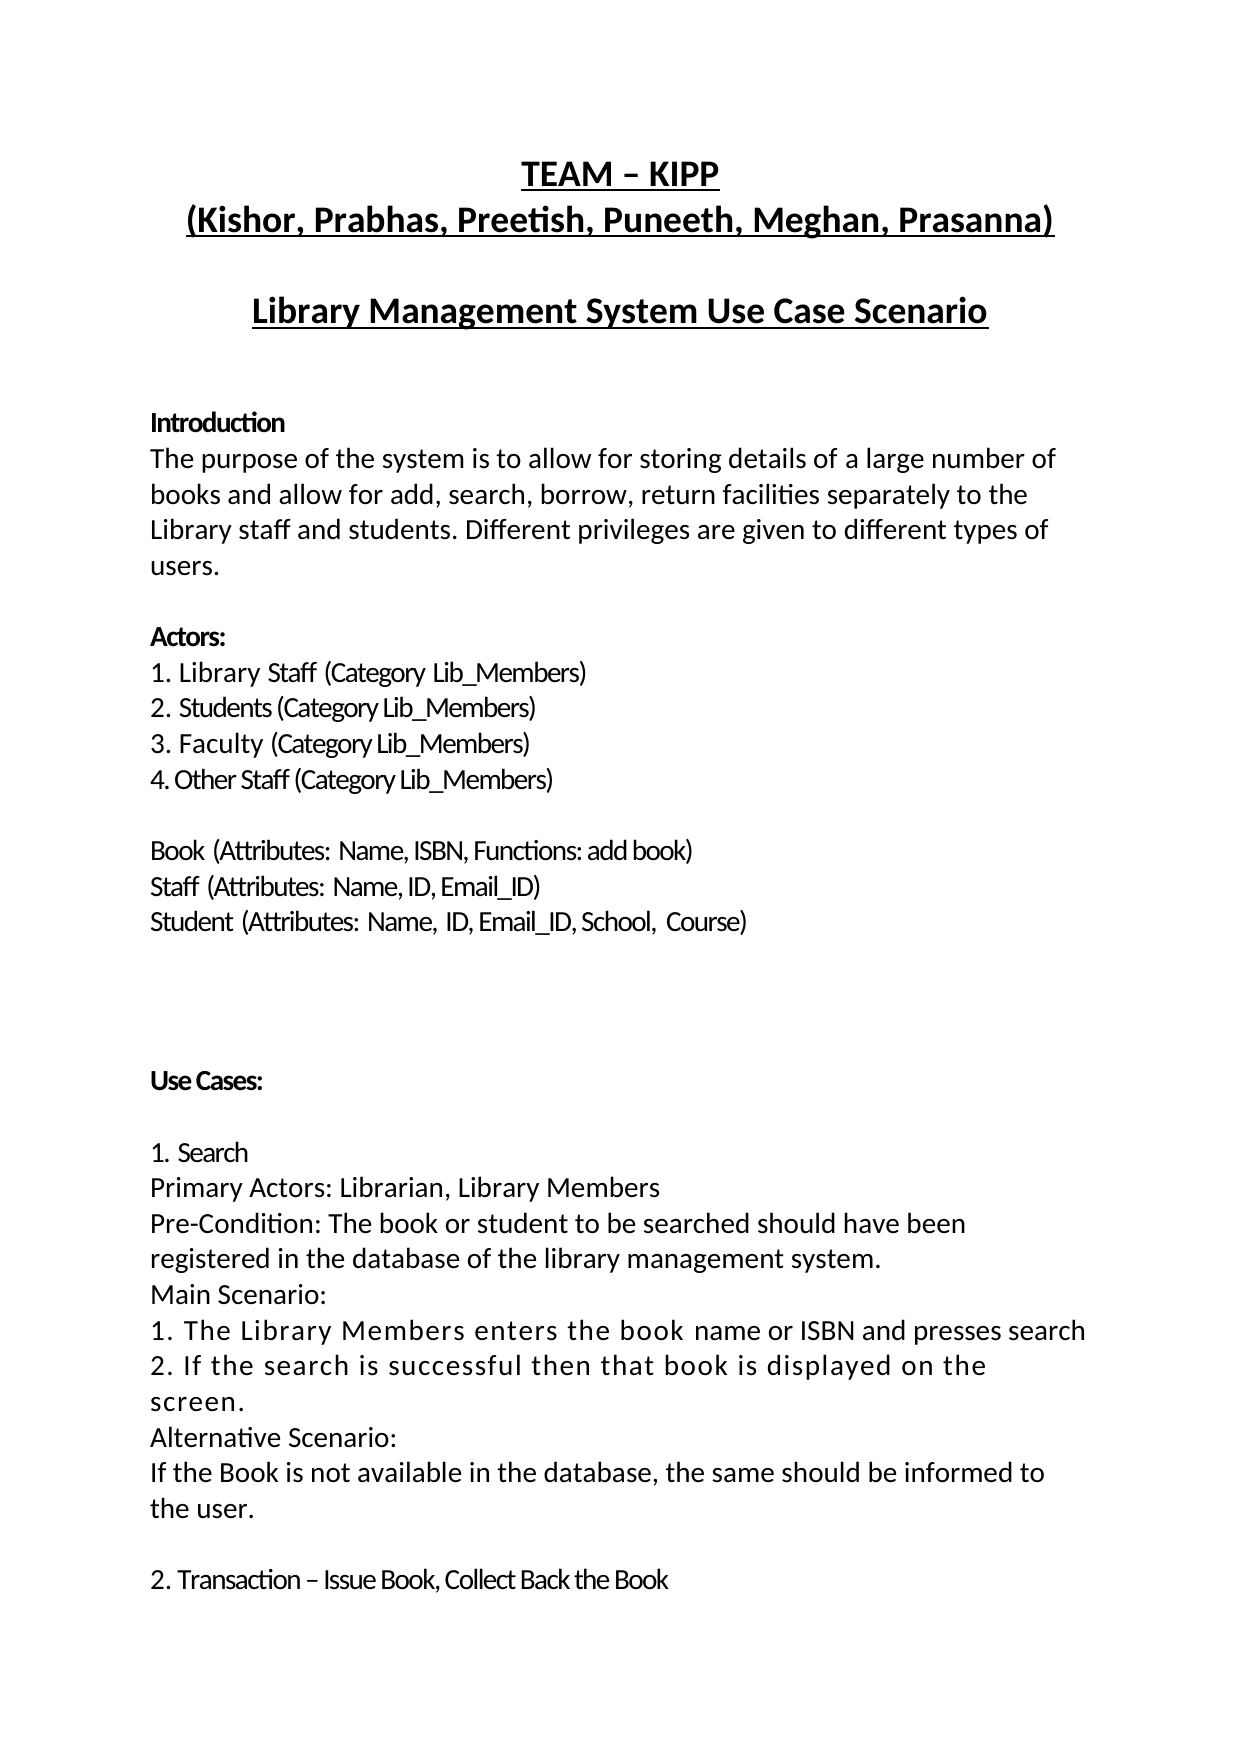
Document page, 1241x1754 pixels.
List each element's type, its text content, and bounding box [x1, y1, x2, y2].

text (Kishor, Prabhas, Preetish, Puneeth, Meghan, Prasanna) [150, 196, 1090, 242]
text Main Scenario: [150, 1276, 1090, 1312]
text Use Cases: [150, 1062, 1090, 1098]
text 2. If the search is successful then that book is displayed on the screen. [150, 1347, 1090, 1419]
text Actors: [150, 618, 1090, 654]
text TEAM – KIPP [150, 150, 1090, 196]
text Library Management System Use Case Scenario [150, 287, 1090, 333]
text Primary Actors: Librarian, Library Members [150, 1169, 1090, 1205]
text 1. Search [150, 1134, 1090, 1169]
text 2. Transaction – Issue Book, Collect Back the Book [150, 1561, 1090, 1597]
text Pre-Condition: The book or student to be searched should have been registered in the database of the library management system. [150, 1205, 1090, 1276]
text 1. Library Staff (Category Lib_Members) [150, 654, 1090, 689]
text 3. Faculty (Category Lib_Members) [150, 725, 1090, 761]
text If the Book is not available in the database, the same should be informed to the user. [150, 1454, 1090, 1526]
text Student (Attributes: Name, ID, Email_ID, School, Course) [150, 903, 1090, 939]
text Staff (Attributes: Name, ID, Email_ID) [150, 868, 1090, 903]
text 4. Other Staff (Category Lib_Members) [150, 761, 1090, 796]
text 1. The Library Members enters the book name or ISBN and presses search [150, 1312, 1090, 1347]
text The purpose of the system is to allow for storing details of a large number of books and allow for add, search, borrow, return facilities separately to the Library staff and students. Different privileges are given to different types of users. [150, 440, 1090, 583]
text 2. Students (Category Lib_Members) [150, 689, 1090, 725]
text Alternative Scenario: [150, 1419, 1090, 1454]
text Book (Attributes: Name, ISBN, Functions: add book) [150, 832, 1090, 868]
text Introduction [150, 404, 1090, 440]
